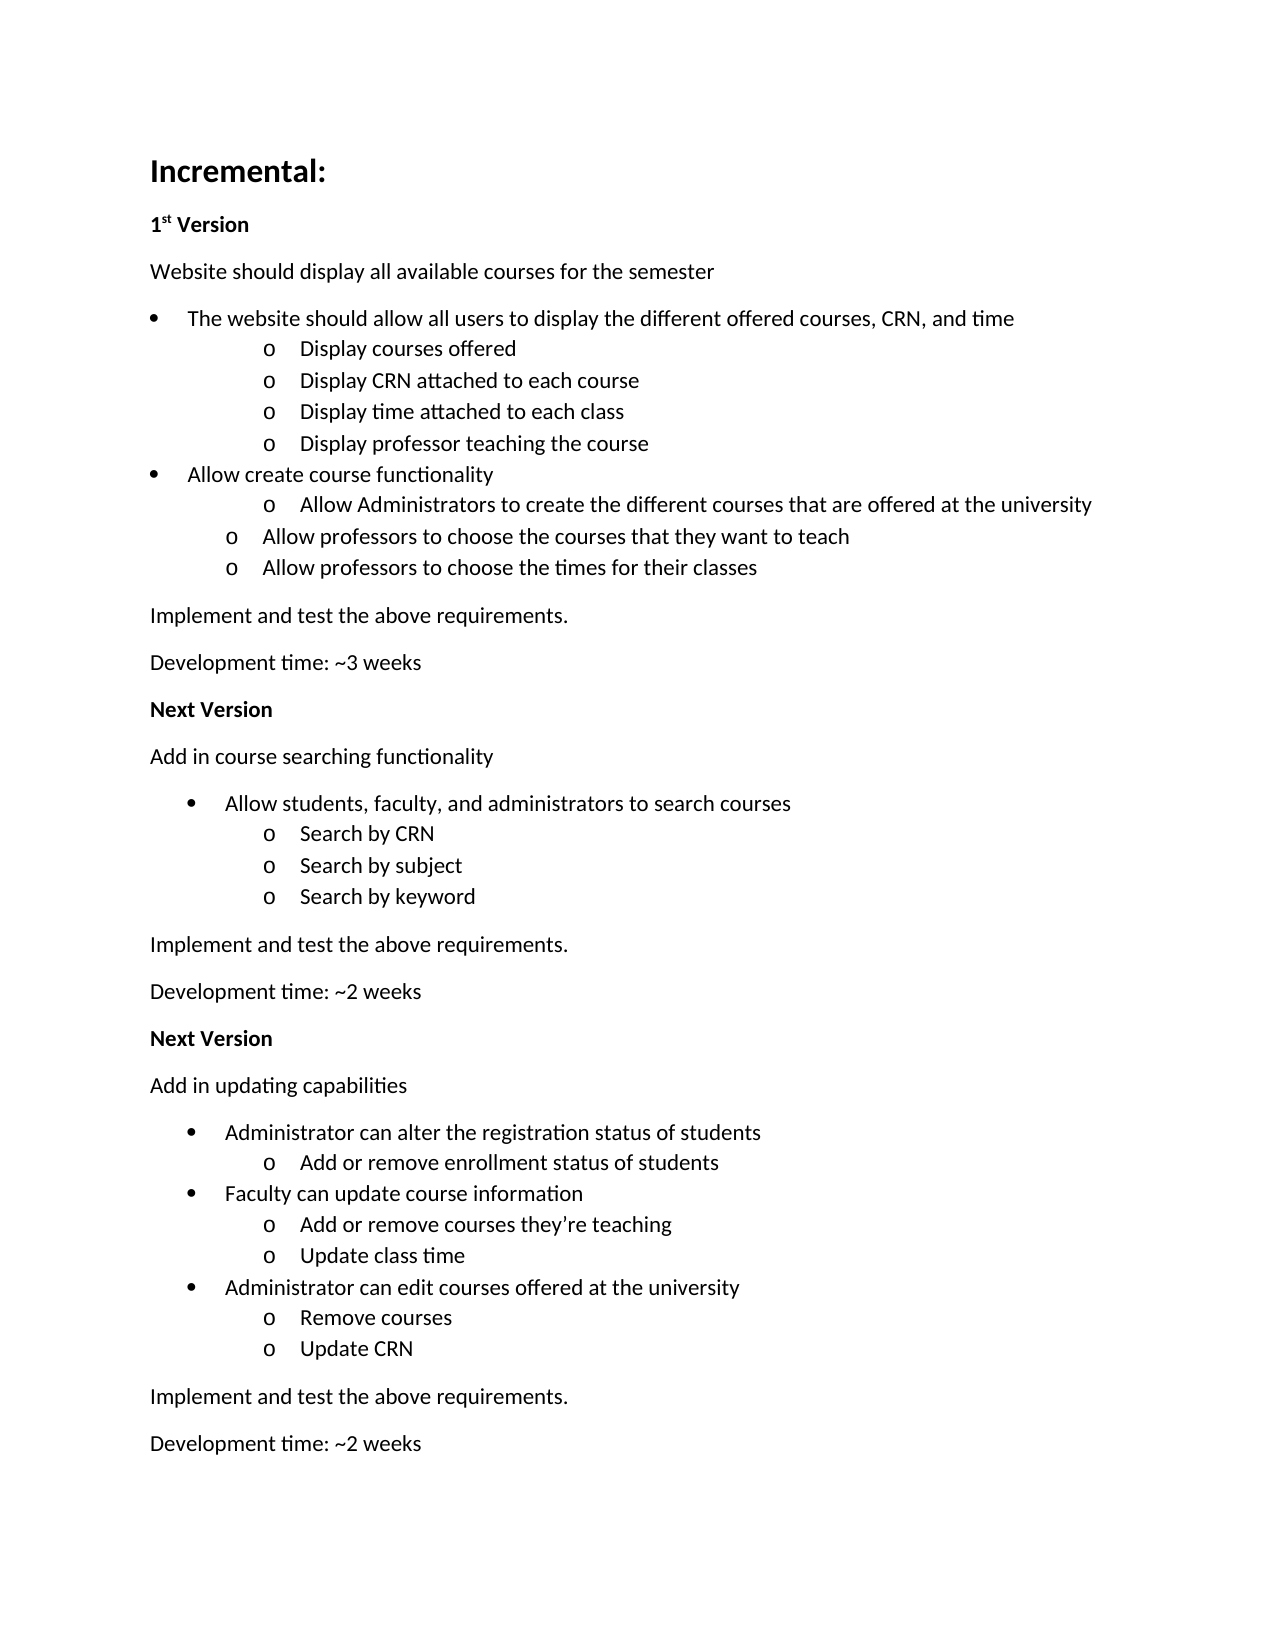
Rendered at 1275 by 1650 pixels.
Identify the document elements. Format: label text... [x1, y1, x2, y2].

text Development time: ~2 weeks [150, 1429, 1125, 1457]
list Display CRN attached to each course [262, 366, 1125, 395]
text Implement and test the above requirements. [150, 1382, 1125, 1411]
list Remove courses [262, 1303, 1125, 1332]
list Allow Administrators to create the different courses that are offered at the university [262, 491, 1125, 520]
list Update class time [262, 1241, 1125, 1270]
list Allow professors to choose the times for their classes [225, 553, 1125, 583]
text Implement and test the above requirements. [150, 602, 1125, 630]
list Update CRN [262, 1334, 1125, 1363]
list Search by CRN [262, 819, 1125, 848]
list Allow students, faculty, and administrators to search courses [187, 789, 1125, 817]
list Add or remove courses they’re teaching [262, 1210, 1125, 1239]
list Administrator can edit courses offered at the university [187, 1273, 1125, 1301]
list Allow create course functionality [150, 460, 1125, 488]
list Display professor teaching the course [262, 429, 1125, 458]
text Add in updating capabilities [150, 1071, 1125, 1099]
list Display time attached to each class [262, 397, 1125, 427]
list Add or remove enrollment status of students [262, 1148, 1125, 1177]
list The website should allow all users to display the different offered courses, CRN, and time [150, 304, 1125, 332]
list Display courses offered [262, 334, 1125, 364]
list Allow professors to choose the courses that they want to teach [225, 522, 1125, 551]
list Search by subject [262, 851, 1125, 880]
text Next Version [150, 695, 1125, 723]
text Website should display all available courses for the semester [150, 257, 1125, 286]
text Implement and test the above requirements. [150, 930, 1125, 958]
text Development time: ~3 weeks [150, 648, 1125, 677]
text Development time: ~2 weeks [150, 977, 1125, 1005]
text Incremental: [150, 150, 1125, 191]
text Add in course searching functionality [150, 742, 1125, 770]
text 1st Version [150, 211, 1125, 239]
list Search by keyword [262, 882, 1125, 911]
list Faculty can update course information [187, 1179, 1125, 1208]
list Administrator can alter the registration status of students [187, 1118, 1125, 1146]
text Next Version [150, 1024, 1125, 1052]
